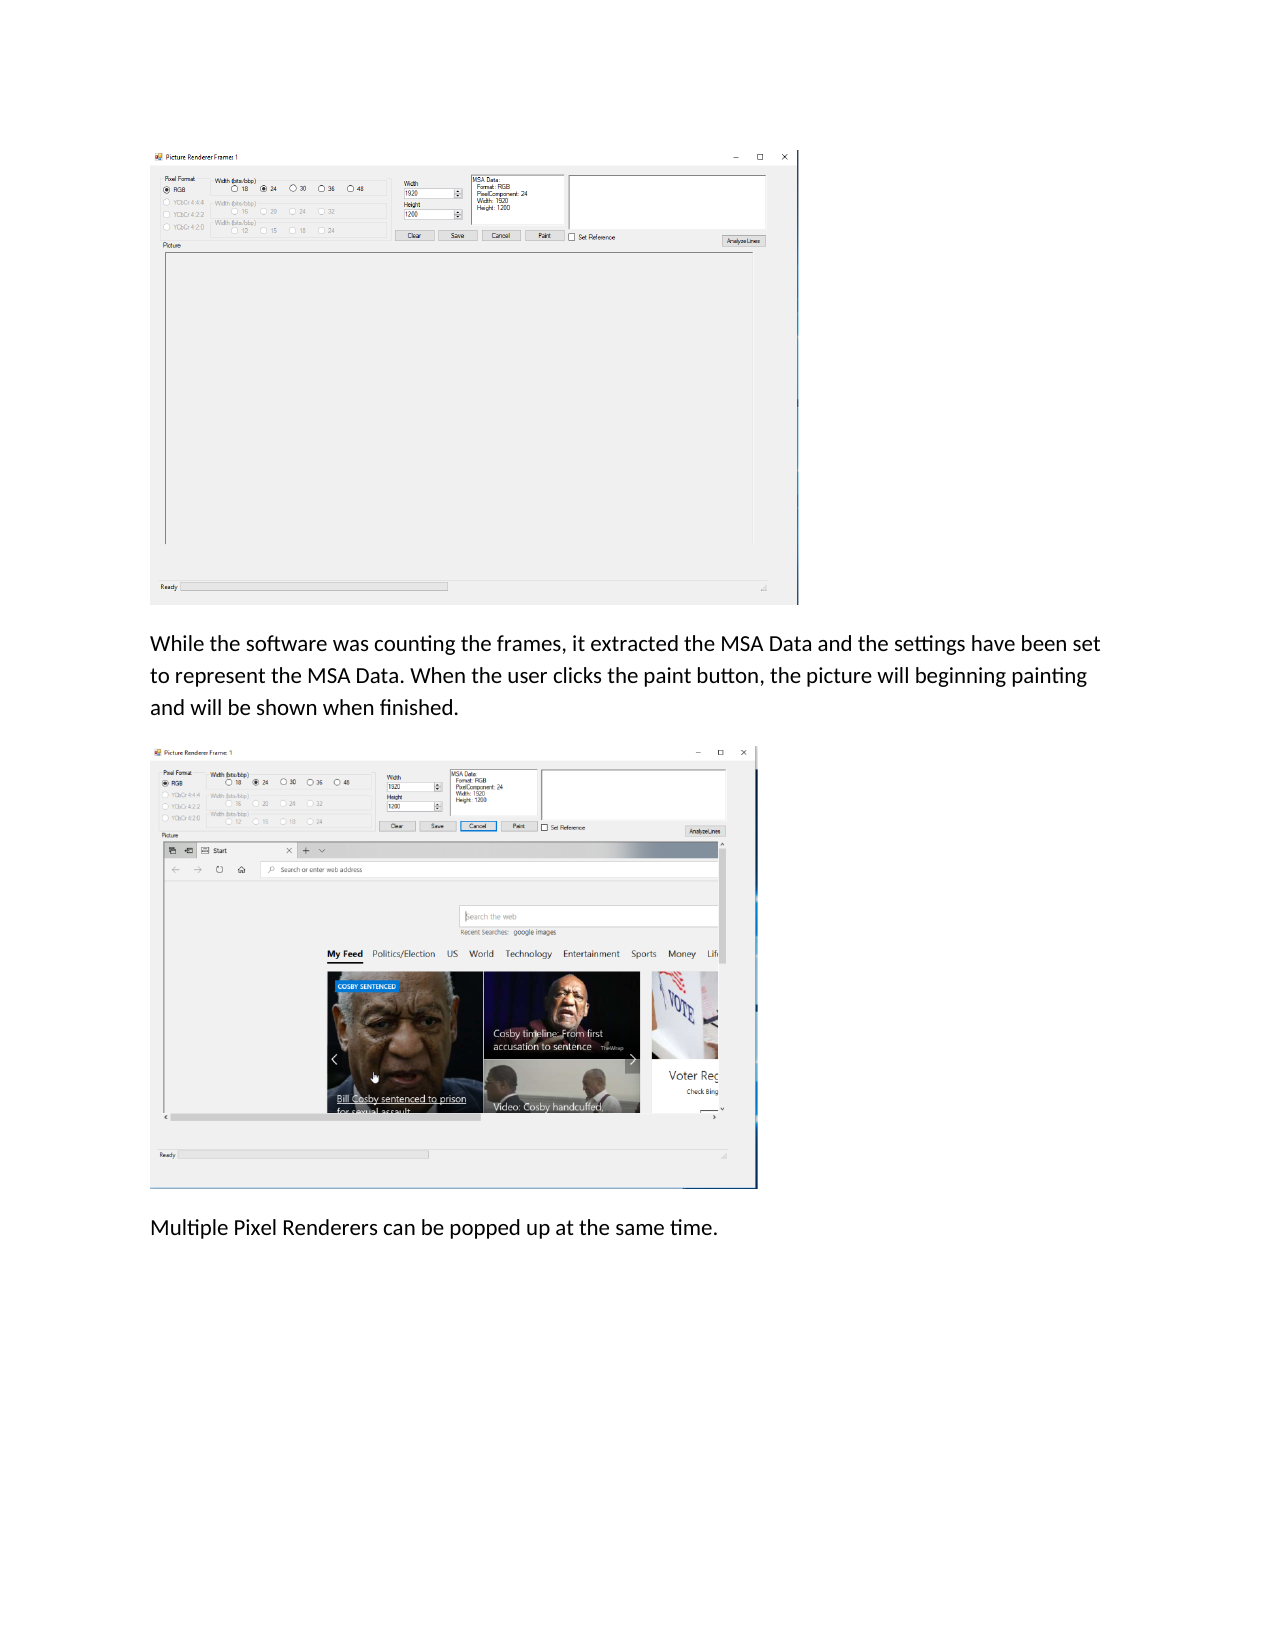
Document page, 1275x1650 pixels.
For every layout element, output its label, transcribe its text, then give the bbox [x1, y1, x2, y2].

text Multiple Pixel Renderers can be popped up at the same time. [150, 1213, 1125, 1242]
picture [150, 150, 799, 605]
picture [150, 746, 758, 1189]
text While the software was counting the frames, it extracted the MSA Data and the settings have been set to represent the MSA Data. When the user clicks the paint button, the picture will beginning painting and will be shown when finished. [150, 629, 1125, 722]
